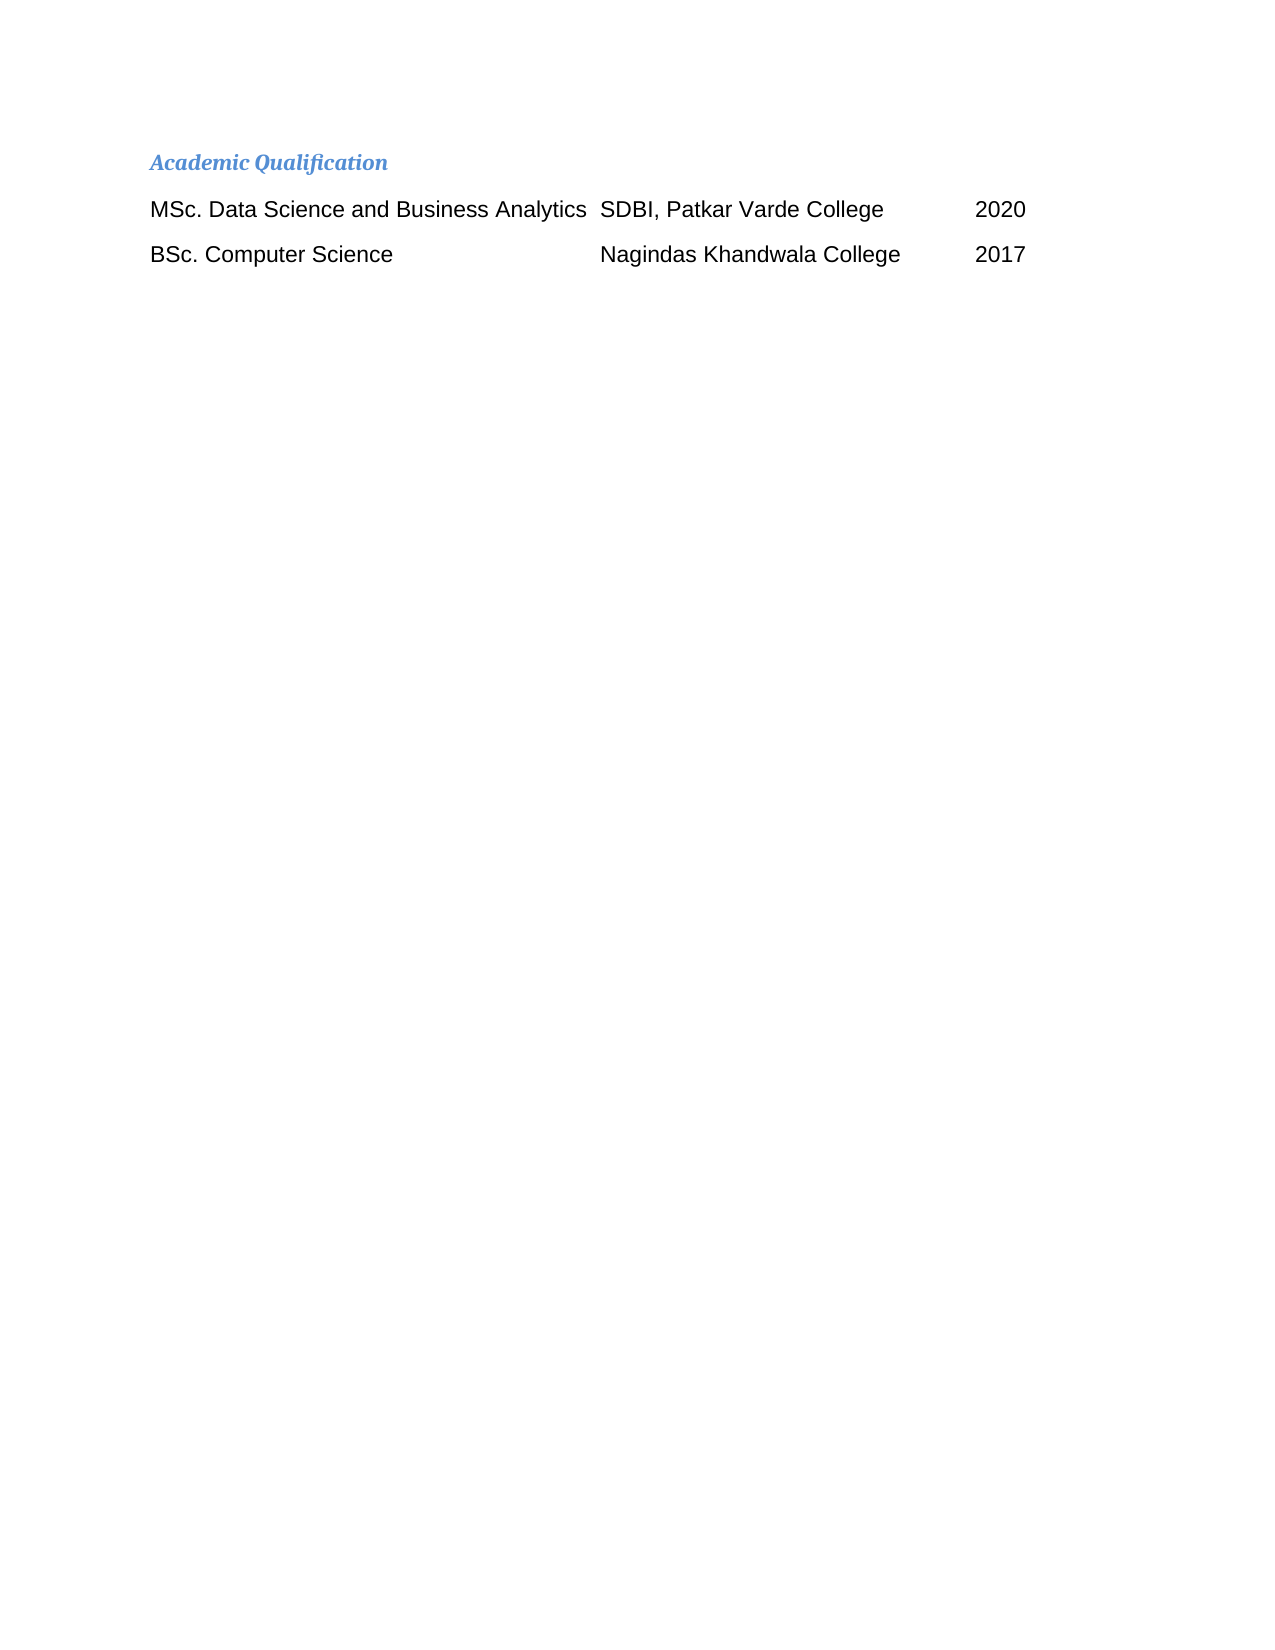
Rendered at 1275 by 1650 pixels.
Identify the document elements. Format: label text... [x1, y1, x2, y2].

text Academic Qualification [150, 150, 1125, 176]
text MSc. Data Science and Business Analytics SDBI, Patkar Varde College 2020 [150, 196, 1125, 222]
text BSc. Computer Science Nagindas Khandwala College 2017 [150, 241, 1125, 268]
